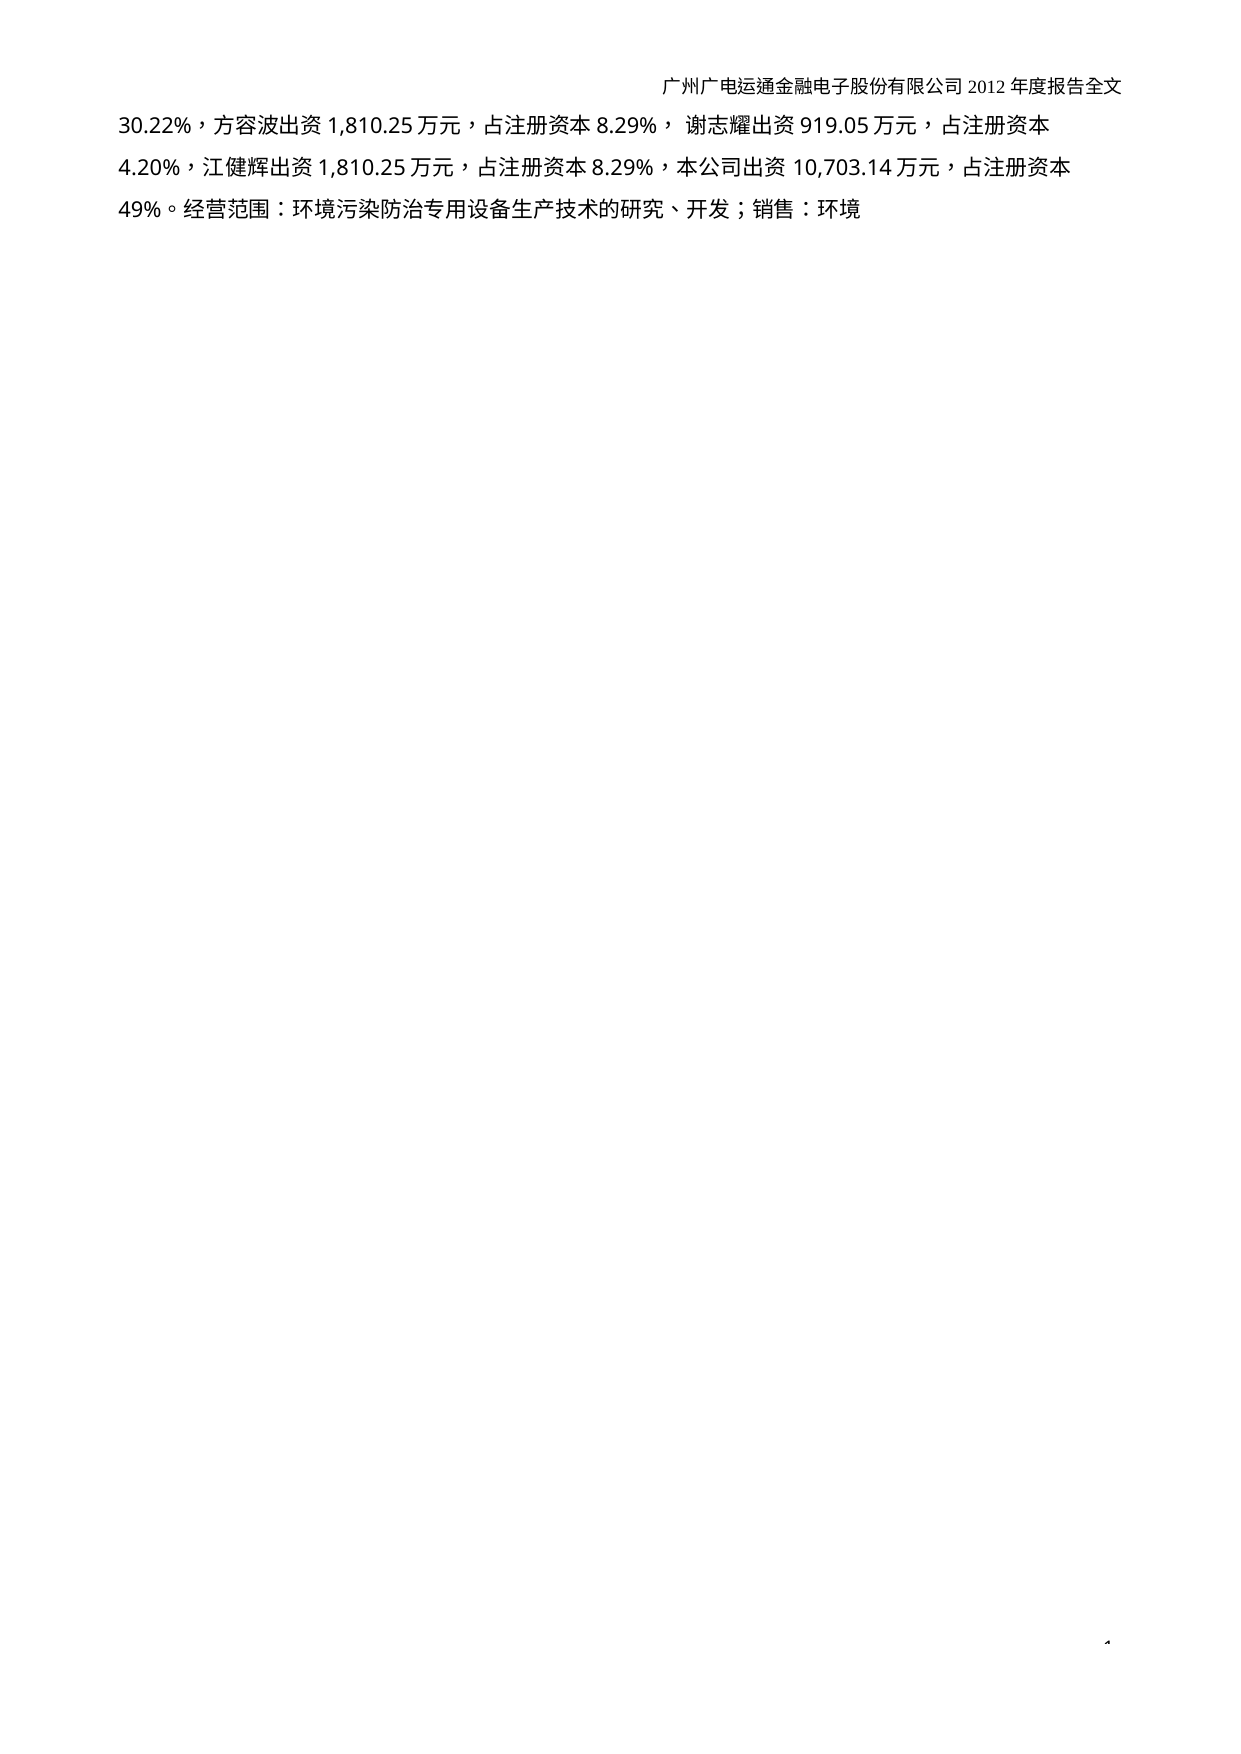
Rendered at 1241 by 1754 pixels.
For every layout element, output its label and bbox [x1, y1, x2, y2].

text [118, 110, 1134, 224]
